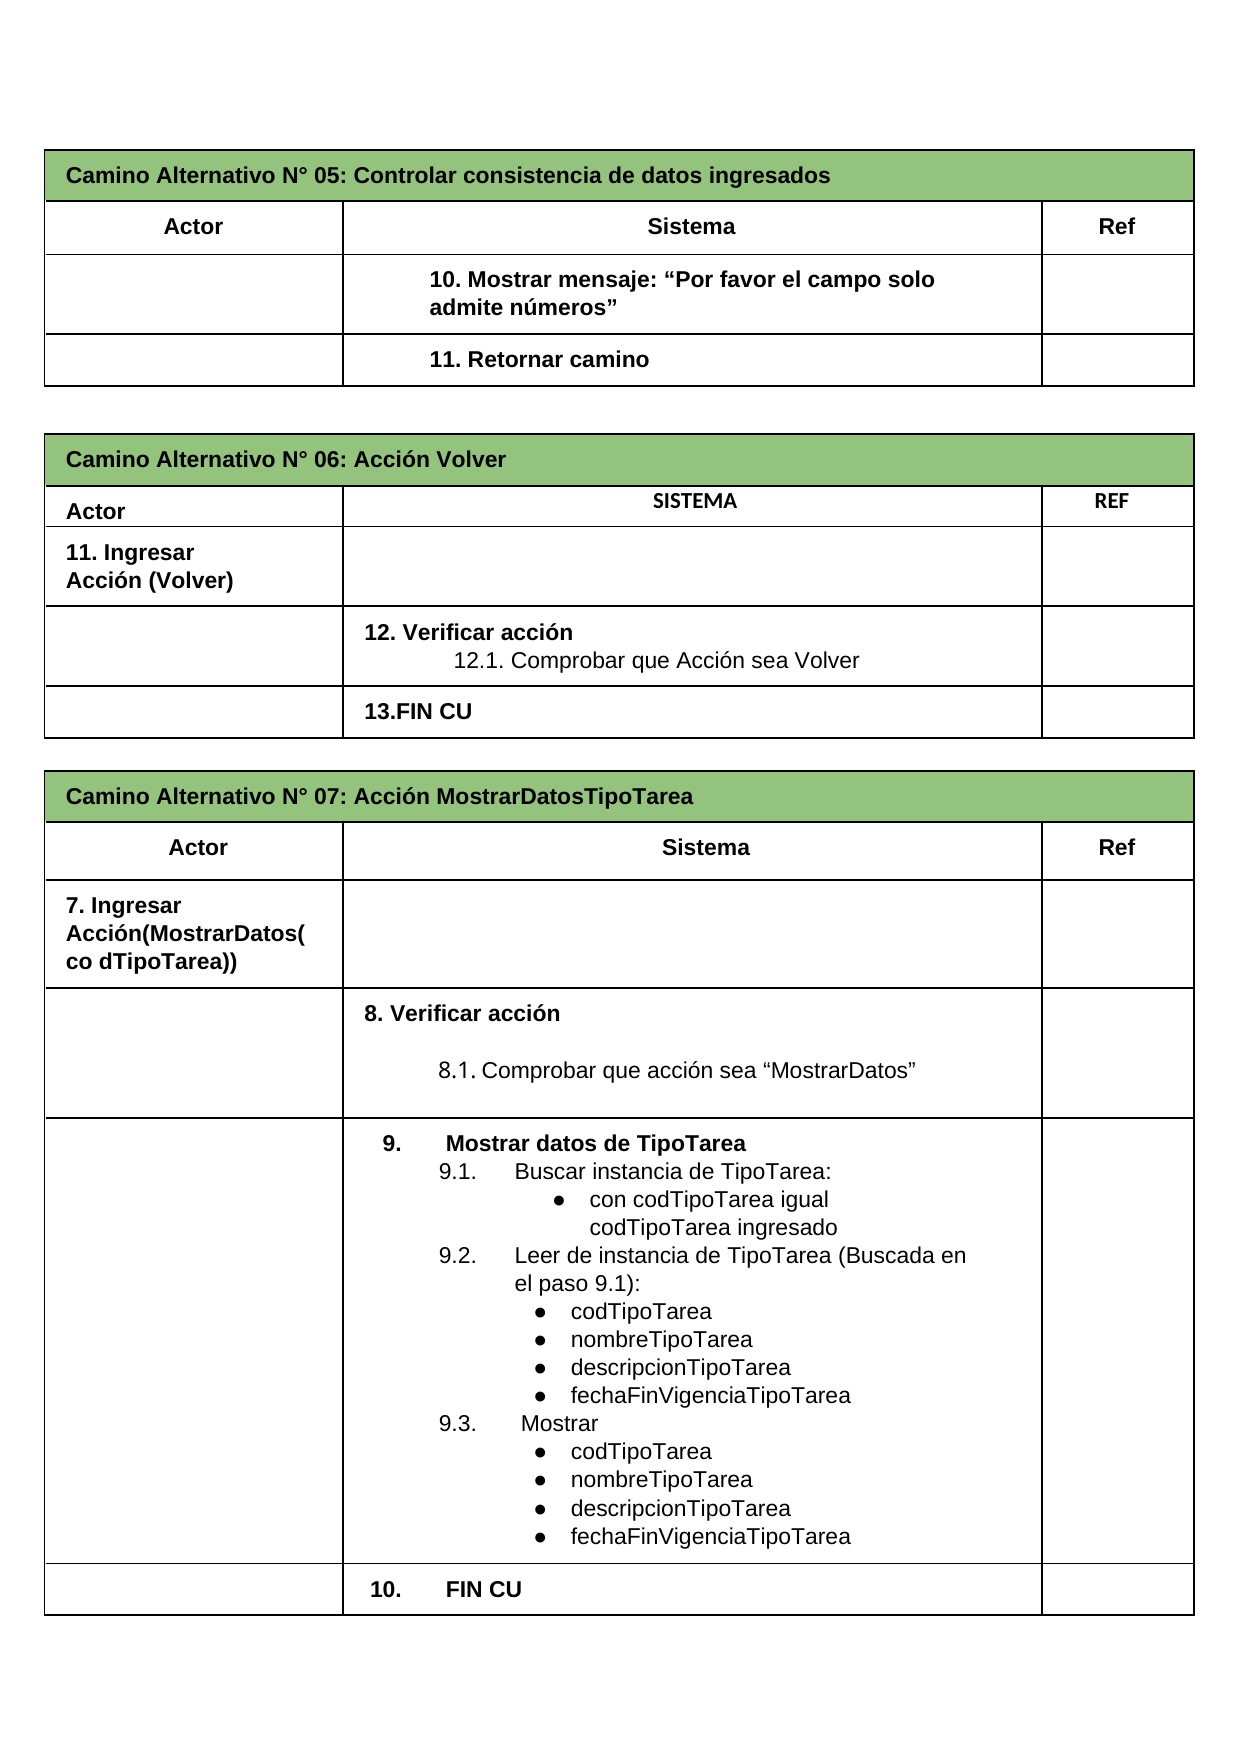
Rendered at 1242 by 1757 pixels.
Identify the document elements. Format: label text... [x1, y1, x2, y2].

table_header Camino Alternativo N° 05: Controlar consistencia de datos ingresados [45, 151, 1193, 200]
table_header Camino Alternativo N° 07: Acción MostrarDatosTipoTarea [45, 772, 1193, 821]
table_cell [1043, 527, 1193, 605]
table_header Camino Alternativo N° 06: Acción Volver [45, 435, 1193, 485]
table_cell [1043, 1119, 1193, 1562]
table_cell Mostrar datos de TipoTarea Buscar instancia de TipoTarea: con codTipoTarea igual codTipoTarea ingresado Leer de instancia de TipoTarea (Buscada en el paso 9.1): codTipoTarea nombreTipoTarea descripcionTipoTarea fechaFinVigenciaTipoTarea Mostrar codTipoTarea nombreTipoTarea descripcionTipoTarea fechaFinVigenciaTipoTarea [344, 1119, 1041, 1562]
table_cell [45, 334, 342, 385]
table_cell 11. Ingresar Acción (Volver) [45, 527, 342, 605]
table_cell 10. Mostrar mensaje: “Por favor el campo solo admite números” [344, 255, 1041, 333]
table_cell [1043, 881, 1193, 987]
table_cell [1043, 1564, 1193, 1614]
table_cell Actor [45, 822, 342, 879]
table_cell Sistema [344, 823, 1041, 879]
table_cell Sistema [344, 202, 1041, 253]
table_cell REF [1043, 487, 1193, 526]
table_cell [45, 1118, 342, 1562]
table_cell [1043, 607, 1193, 685]
table_cell Actor [45, 201, 342, 253]
table_cell [1043, 989, 1193, 1117]
table_cell Ref [1043, 202, 1193, 253]
table_cell [45, 686, 342, 737]
table_cell [344, 881, 1041, 987]
table_cell [45, 1564, 342, 1614]
table_cell SISTEMA [344, 487, 1041, 526]
table_cell [45, 606, 342, 685]
table_cell 10. FIN CU [344, 1564, 1041, 1614]
table_cell Verificar acción Comprobar que Acción sea Volver [344, 607, 1041, 685]
table_cell 11. Retornar camino [344, 335, 1041, 385]
table_cell [1043, 255, 1193, 333]
table_cell Actor [45, 486, 342, 526]
table_cell [1043, 335, 1193, 385]
table_cell [45, 255, 342, 333]
table_cell Ref [1043, 823, 1193, 879]
table_cell [1043, 687, 1193, 737]
table_cell [45, 988, 342, 1117]
table_cell Verificar acción Comprobar que acción sea “MostrarDatos” [344, 989, 1041, 1117]
table_cell [344, 527, 1041, 605]
table_cell 7. Ingresar Acción(MostrarDatos(co dTipoTarea)) [45, 880, 342, 987]
table_cell 13.FIN CU [344, 687, 1041, 737]
